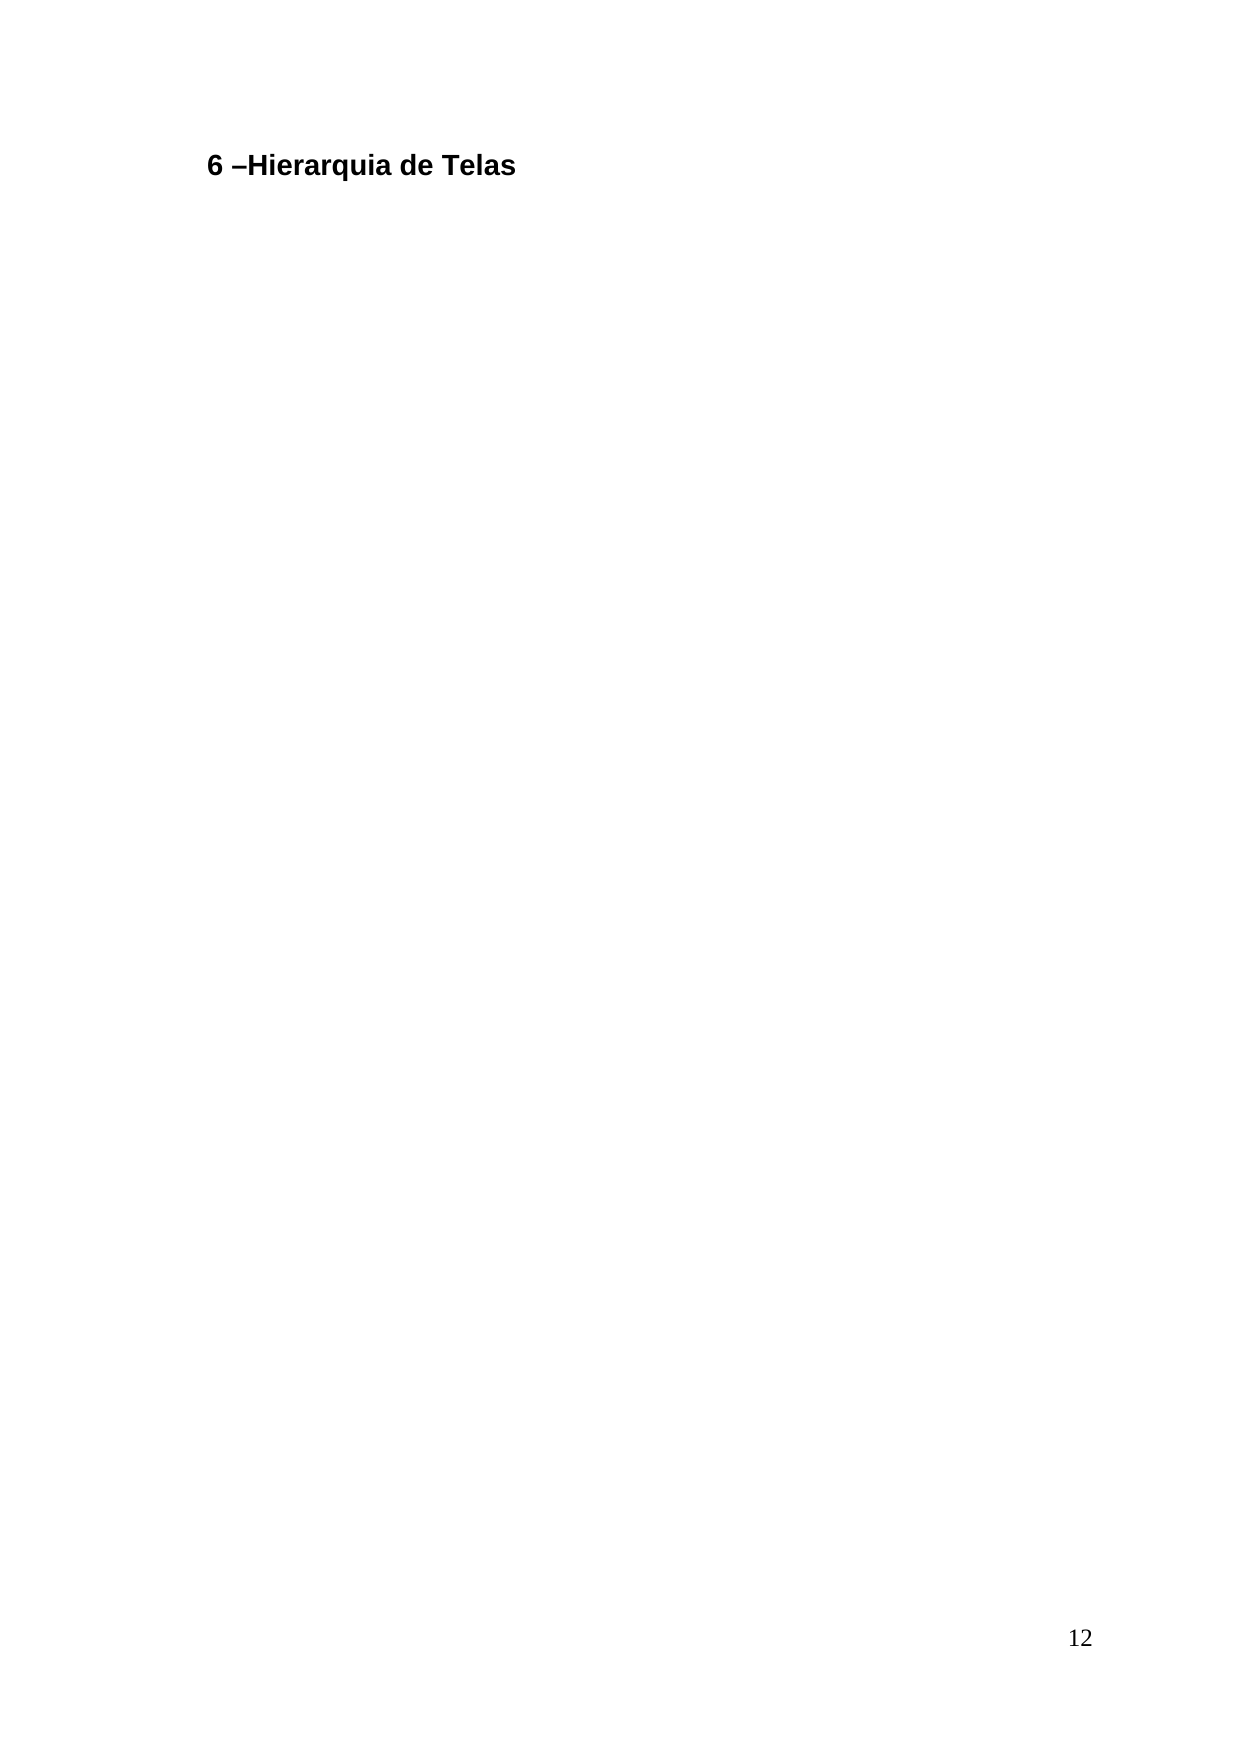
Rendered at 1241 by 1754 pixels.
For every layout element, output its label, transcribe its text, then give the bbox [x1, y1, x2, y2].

text 6 –Hierarquia de Telas [207, 148, 1092, 181]
